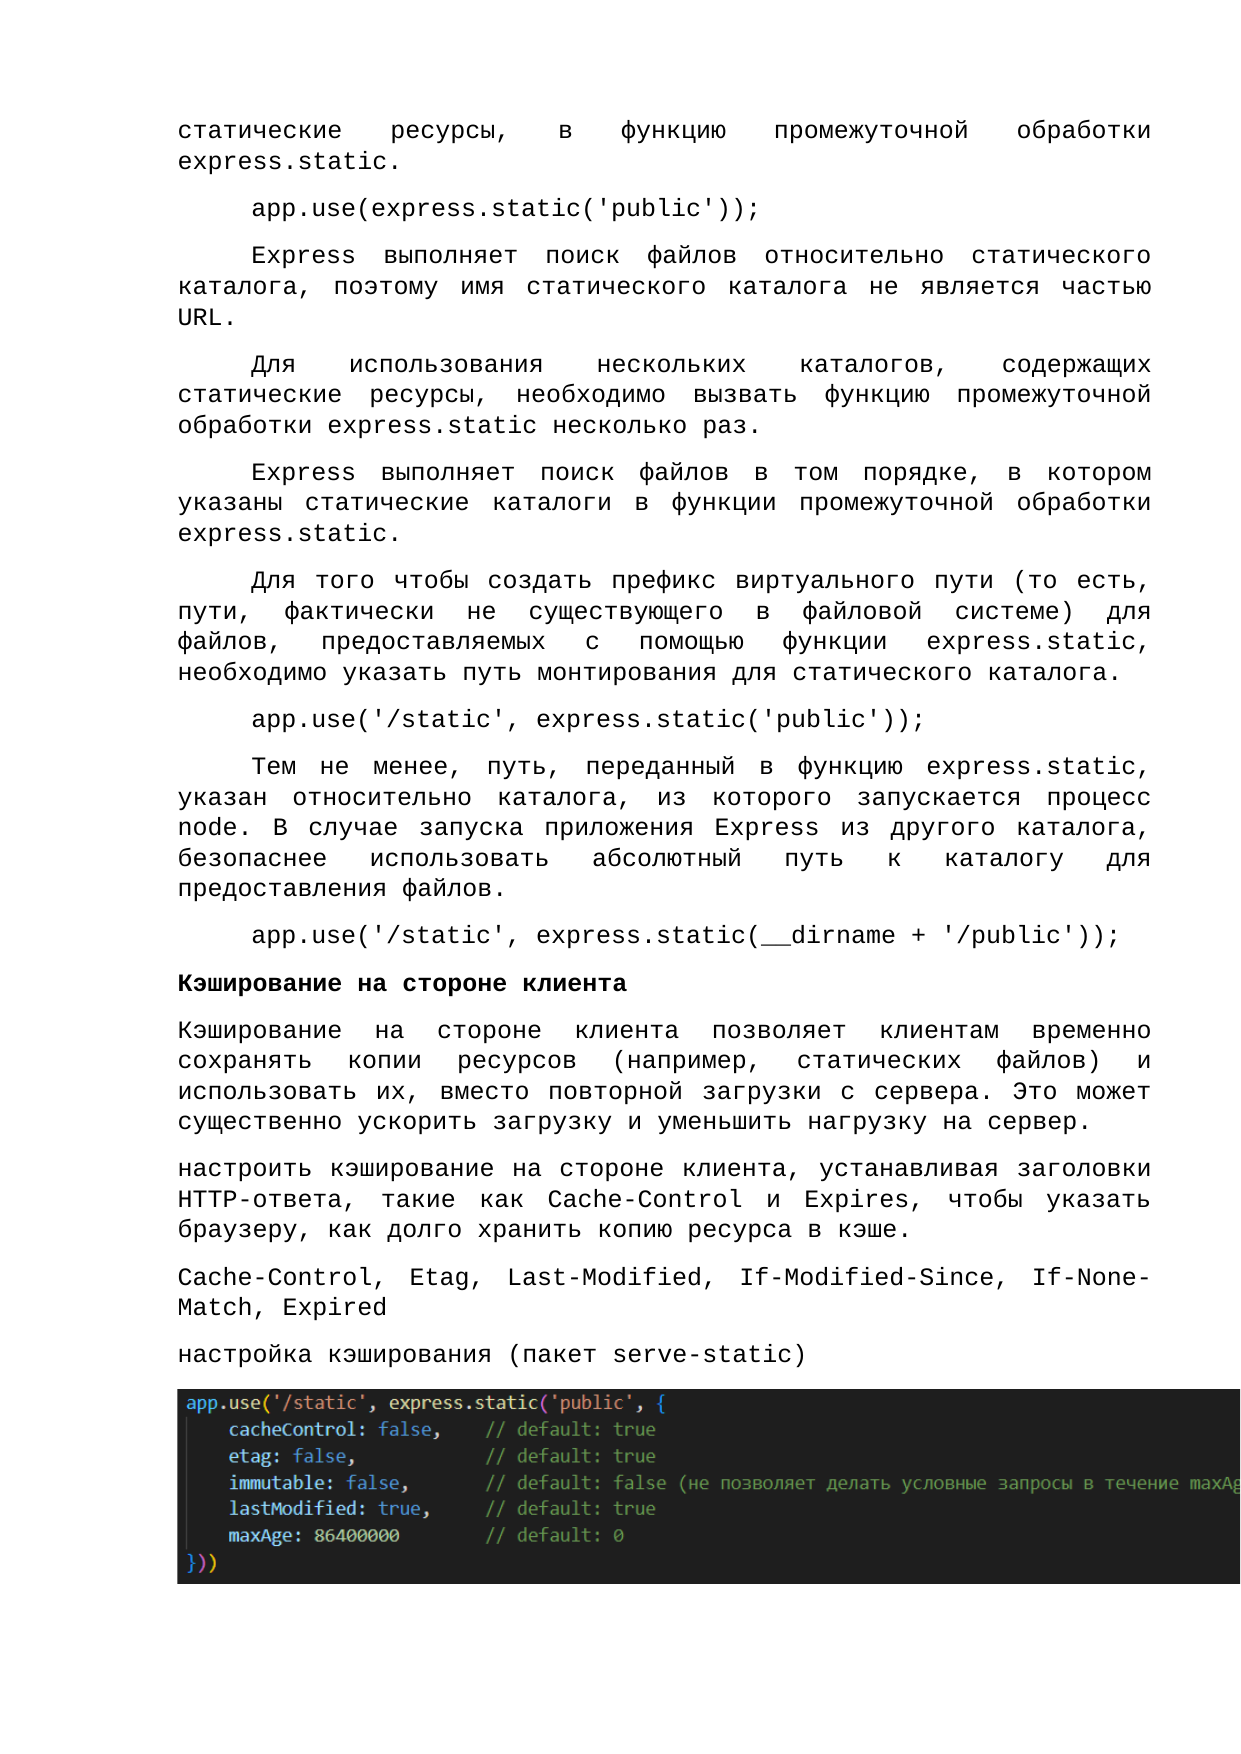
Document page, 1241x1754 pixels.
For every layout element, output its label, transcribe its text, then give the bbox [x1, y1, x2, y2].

text Для того чтобы создать префикс виртуального пути (то есть, пути, фактически не существующего в файловой системе) для файлов, предоставляемых с помощью функции express.static, необходимо указать путь монтирования для статического каталога. [177, 568, 1152, 688]
text app.use('/static', express.static('public')); [177, 706, 1152, 735]
text Кэширование на стороне клиента [177, 970, 1152, 998]
text app.use('/static', express.static(__dirname + '/public')); [177, 923, 1152, 951]
text Тем не менее, путь, переданный в функцию express.static, указан относительно каталога, из которого запускается процесс node. В случае запуска приложения Express из другого каталога, безопаснее использовать абсолютный путь к каталогу для предоставления файлов. [177, 754, 1152, 904]
text Для использования нескольких каталогов, содержащих статические ресурсы, необходимо вызвать функцию промежуточной обработки express.static несколько раз. [177, 351, 1152, 441]
text app.use(express.static('public')); [177, 196, 1152, 224]
text Express выполняет поиск файлов в том порядке, в котором указаны статические каталоги в функции промежуточной обработки express.static. [177, 459, 1152, 549]
text настроить кэширование на стороне клиента, устанавливая заголовки HTTP-ответа, такие как Cache-Control и Expires, чтобы указать браузеру, как долго хранить копию ресурса в кэше. [177, 1156, 1152, 1245]
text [177, 118, 1152, 177]
text настройка кэширования (пакет serve-static) [177, 1342, 1152, 1370]
picture [177, 1389, 1241, 1584]
text Express выполняет поиск файлов относительно статического каталога, поэтому имя статического каталога не является частью URL. [177, 243, 1152, 332]
text Кэширование на стороне клиента позволяет клиентам временно сохранять копии ресурсов (например, статических файлов) и использовать их, вместо повторной загрузки с сервера. Это может существенно ускорить загрузку и уменьшить нагрузку на сервер. [177, 1017, 1152, 1137]
text Cache-Control, Etag, Last-Modified, If-Modified-Since, If-None-Match, Expired [177, 1264, 1152, 1323]
